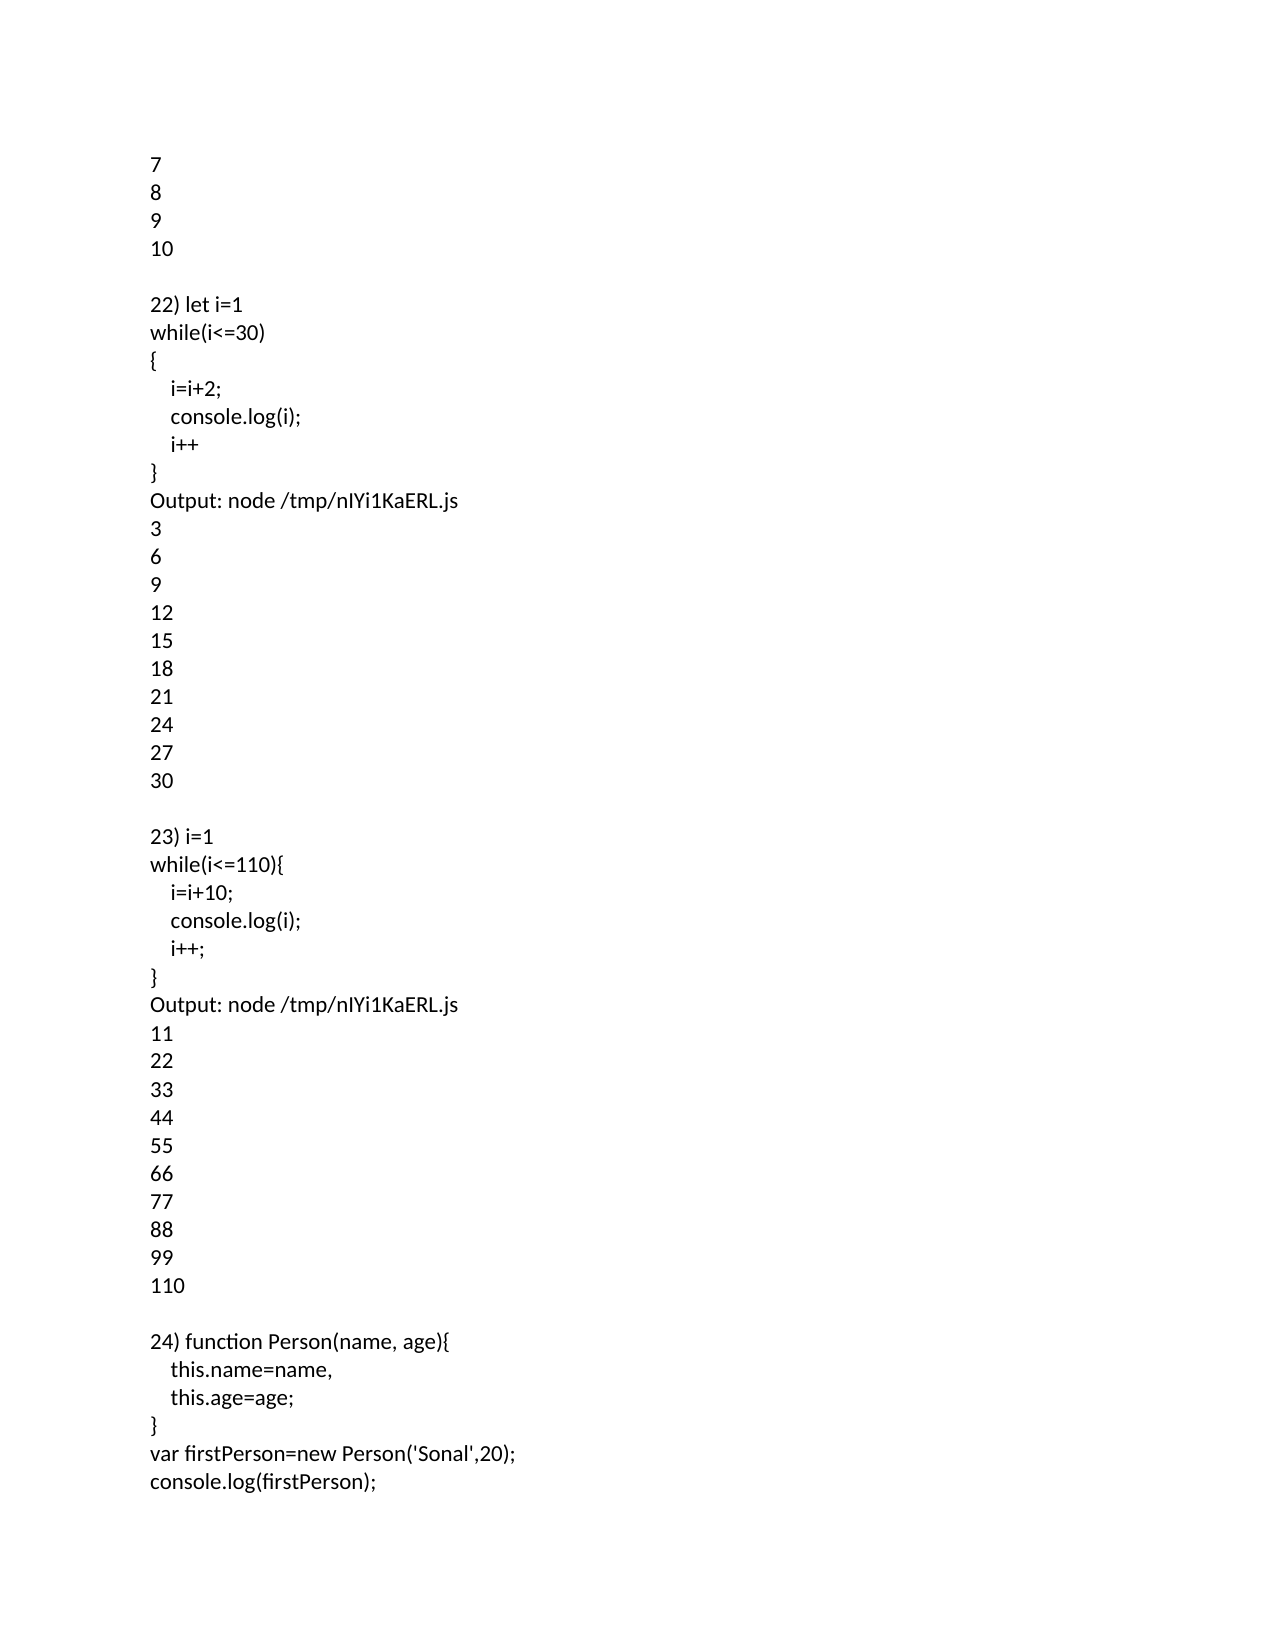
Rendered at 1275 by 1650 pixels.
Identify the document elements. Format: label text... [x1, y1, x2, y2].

text 33 [150, 1075, 1125, 1103]
text 8 [150, 178, 1125, 206]
text 18 [150, 654, 1125, 682]
text while(i<=30) [150, 318, 1125, 346]
text var firstPerson=new Person('Sonal',20); [150, 1439, 1125, 1467]
text 9 [150, 206, 1125, 234]
text } [150, 1411, 1125, 1439]
text Output: node /tmp/nIYi1KaERL.js [150, 991, 1125, 1019]
text Output: node /tmp/nIYi1KaERL.js [150, 486, 1125, 514]
text i++; [150, 934, 1125, 963]
text 11 [150, 1019, 1125, 1047]
text console.log(firstPerson); [150, 1467, 1125, 1495]
text 55 [150, 1131, 1125, 1159]
text 7 [150, 150, 1125, 178]
text console.log(i); [150, 402, 1125, 430]
text 44 [150, 1103, 1125, 1131]
text 66 [150, 1159, 1125, 1187]
text 27 [150, 738, 1125, 766]
text 30 [150, 766, 1125, 794]
text while(i<=110){ [150, 851, 1125, 878]
text i=i+2; [150, 374, 1125, 402]
text 9 [150, 570, 1125, 598]
text this.name=name, [150, 1355, 1125, 1383]
text 3 [150, 514, 1125, 542]
text 23) i=1 [150, 822, 1125, 851]
text 6 [150, 542, 1125, 570]
text 22) let i=1 [150, 290, 1125, 318]
text 110 [150, 1271, 1125, 1299]
text } [150, 458, 1125, 486]
text console.log(i); [150, 907, 1125, 934]
text 24) function Person(name, age){ [150, 1327, 1125, 1355]
text 15 [150, 626, 1125, 654]
text { [150, 346, 1125, 374]
text 99 [150, 1243, 1125, 1271]
text 21 [150, 682, 1125, 710]
text this.age=age; [150, 1383, 1125, 1411]
text } [150, 963, 1125, 991]
text 22 [150, 1047, 1125, 1075]
text 24 [150, 710, 1125, 738]
text i++ [150, 430, 1125, 458]
text 77 [150, 1187, 1125, 1215]
text i=i+10; [150, 878, 1125, 907]
text 88 [150, 1215, 1125, 1243]
text 12 [150, 598, 1125, 626]
text 10 [150, 234, 1125, 262]
